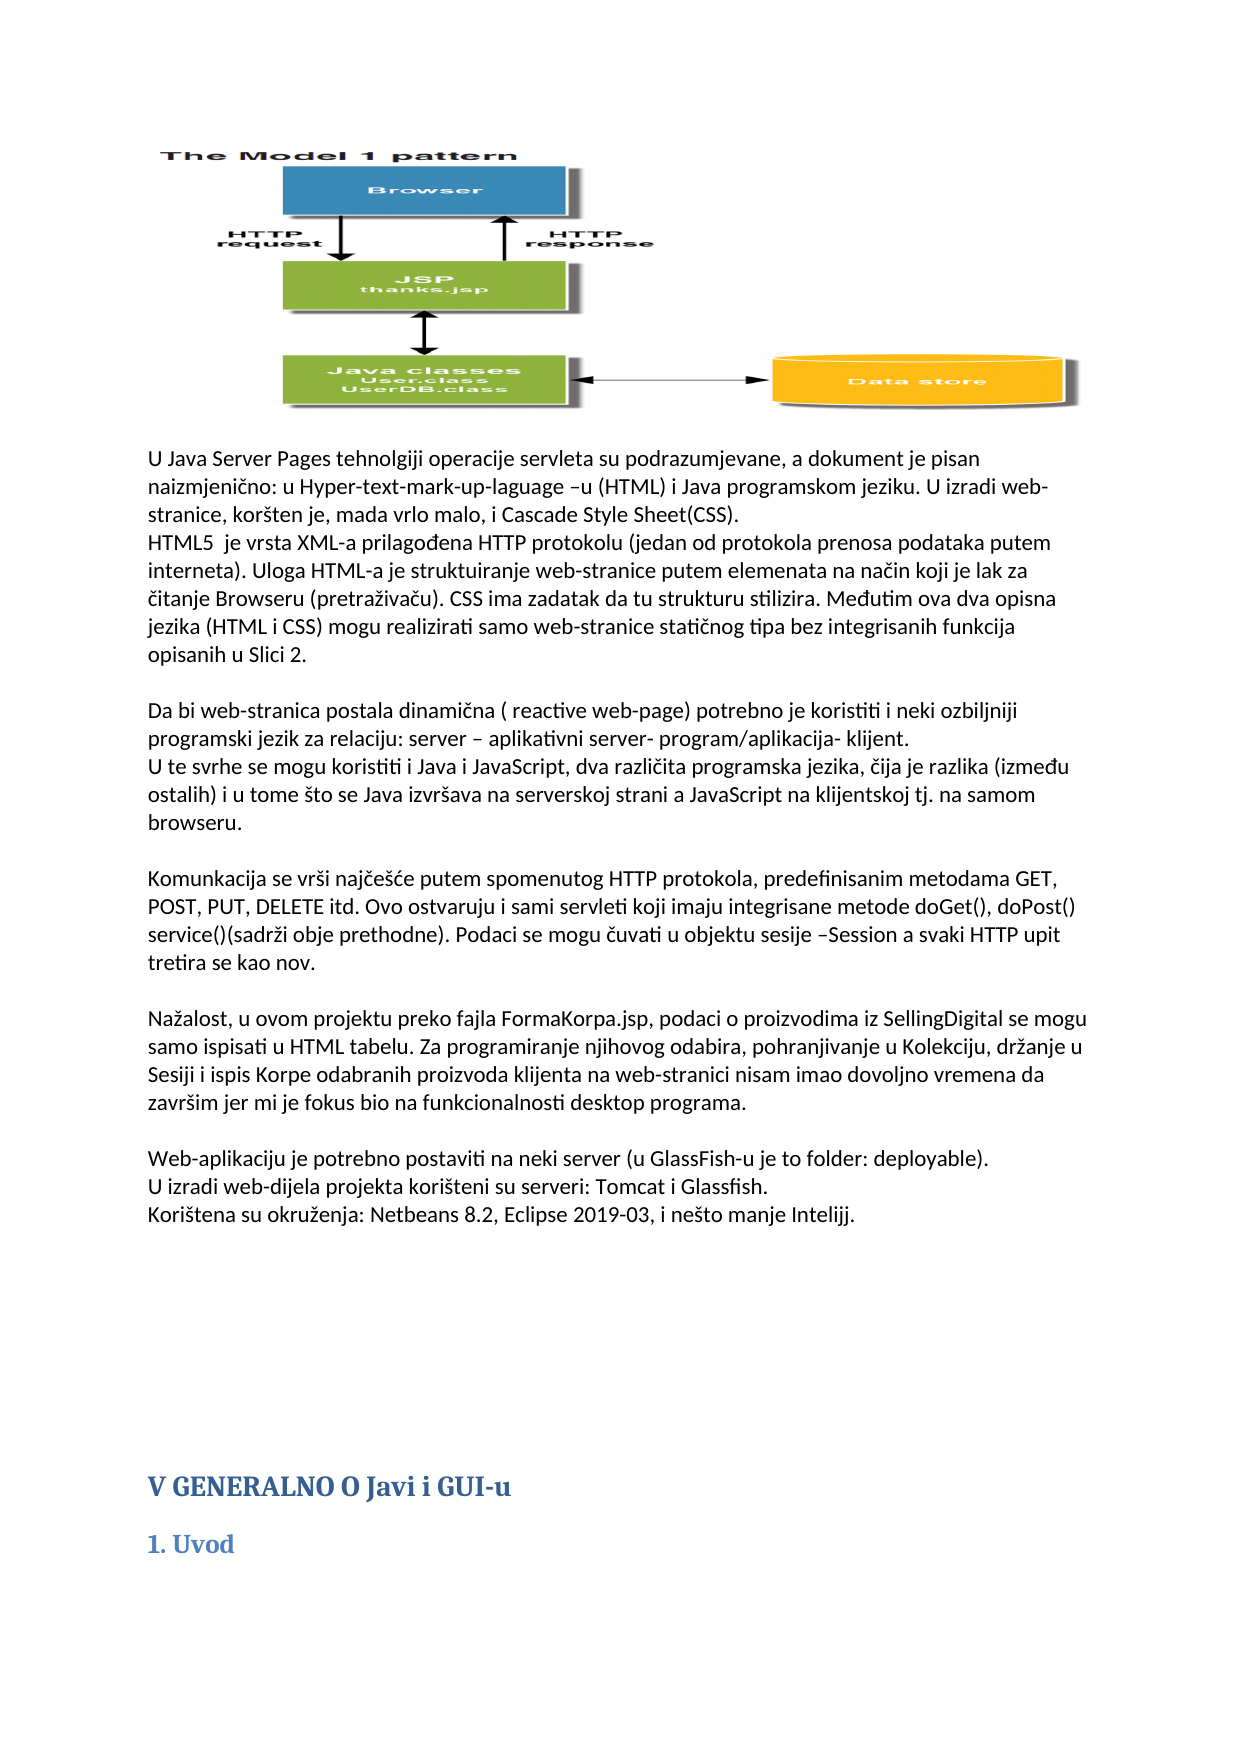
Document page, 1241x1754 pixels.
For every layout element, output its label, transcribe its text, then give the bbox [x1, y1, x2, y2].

text HTML5 je vrsta XML-a prilagođena HTTP protokolu (jedan od protokola prenosa podataka putem interneta). Uloga HTML-a je struktuiranje web-stranice putem elemenata na način koji je lak za čitanje Browseru (pretraživaču). CSS ima zadatak da tu strukturu stilizira. Međutim ova dva opisna jezika (HTML i CSS) mogu realizirati samo web-stranice statičnog tipa bez integrisanih funkcija opisanih u Slici 2. [148, 528, 1093, 668]
text Komunkacija se vrši najčešće putem spomenutog HTTP protokola, predefinisanim metodama GET, POST, PUT, DELETE itd. Ovo ostvaruju i sami servleti koji imaju integrisane metode doGet(), doPost() service()(sadrži obje prethodne). Podaci se mogu čuvati u objektu sesije –Session a svaki HTTP upit tretira se kao nov. [148, 864, 1093, 976]
picture [147, 147, 1106, 416]
subtitle 1. Uvod [148, 1529, 1093, 1560]
text Nažalost, u ovom projektu preko fajla FormaKorpa.jsp, podaci o proizvodima iz SellingDigital se mogu samo ispisati u HTML tabelu. Za programiranje njihovog odabira, pohranjivanje u Kolekciju, držanje u Sesiji i ispis Korpe odabranih proizvoda klijenta na web-stranici nisam imao dovoljno vremena da završim jer mi je fokus bio na funkcionalnosti desktop programa. [148, 1004, 1093, 1116]
subtitle V GENERALNO O Javi i GUI-u [148, 1470, 1093, 1503]
text U Java Server Pages tehnolgiji operacije servleta su podrazumjevane, a dokument je pisan naizmjenično: u Hyper-text-mark-up-laguage –u (HTML) i Java programskom jeziku. U izradi web-stranice, koršten je, mada vrlo malo, i Cascade Style Sheet(CSS). [148, 444, 1093, 528]
text Korištena su okruženja: Netbeans 8.2, Eclipse 2019-03, i nešto manje Intelijj. [148, 1201, 1093, 1228]
text Da bi web-stranica postala dinamična ( reactive web-page) potrebno je koristiti i neki ozbiljniji programski jezik za relaciju: server – aplikativni server- program/aplikacija- klijent. [148, 696, 1093, 752]
text Web-aplikaciju je potrebno postaviti na neki server (u GlassFish-u je to folder: deployable). [148, 1144, 1093, 1172]
text U te svrhe se mogu koristiti i Java i JavaScript, dva različita programska jezika, čija je razlika (između ostalih) i u tome što se Java izvršava na serverskoj strani a JavaScript na klijentskoj tj. na samom browseru. [148, 752, 1093, 836]
text U izradi web-dijela projekta korišteni su serveri: Tomcat i Glassfish. [148, 1172, 1093, 1201]
